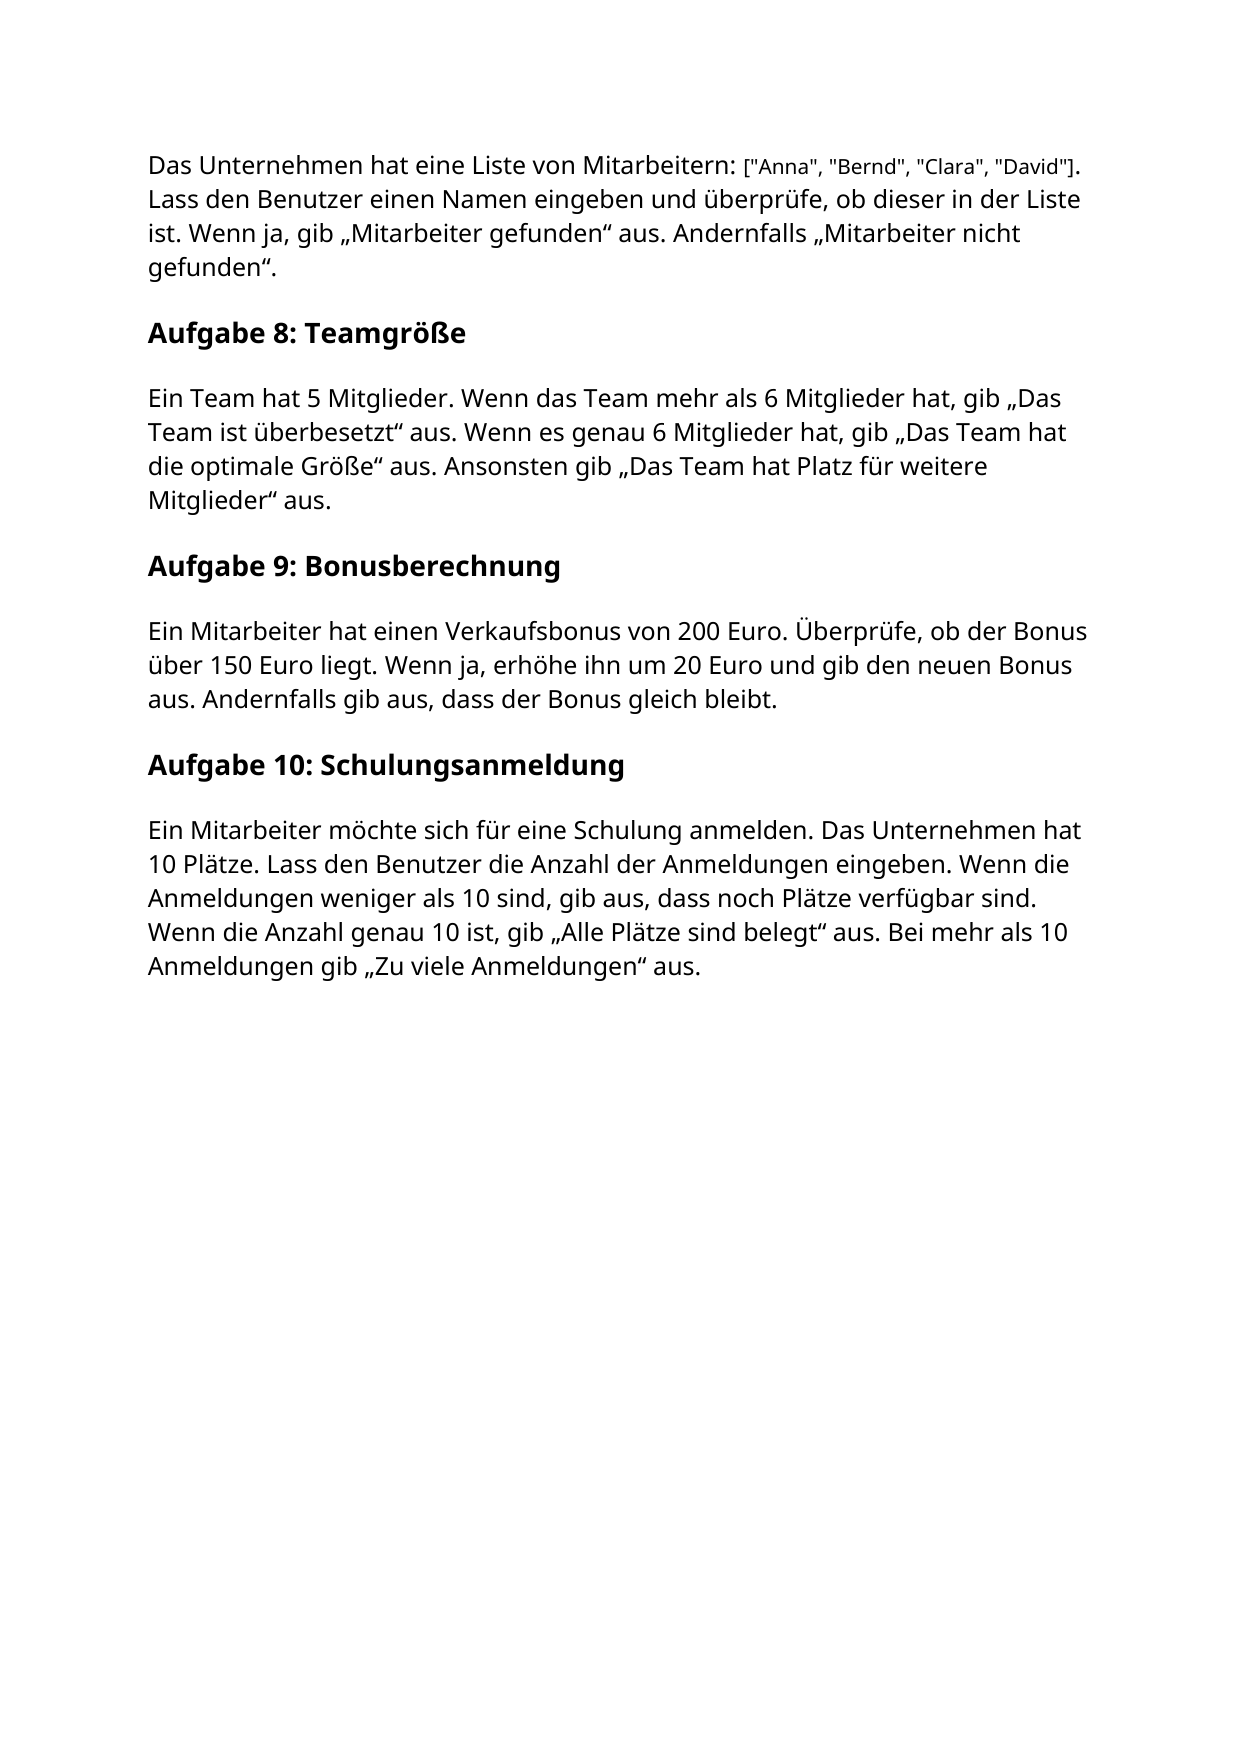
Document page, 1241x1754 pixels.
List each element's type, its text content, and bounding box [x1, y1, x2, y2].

text Ein Mitarbeiter möchte sich für eine Schulung anmelden. Das Unternehmen hat 10 Plätze. Lass den Benutzer die Anzahl der Anmeldungen eingeben. Wenn die Anmeldungen weniger als 10 sind, gib aus, dass noch Plätze verfügbar sind. Wenn die Anzahl genau 10 ist, gib „Alle Plätze sind belegt“ aus. Bei mehr als 10 Anmeldungen gib „Zu viele Anmeldungen“ aus. [148, 812, 1093, 983]
text Aufgabe 9: Bonusberechnung [148, 546, 1093, 584]
text Das Unternehmen hat eine Liste von Mitarbeitern: ["Anna", "Bernd", "Clara", "David"]. Lass den Benutzer einen Namen eingeben und überprüfe, ob dieser in der Liste ist. Wenn ja, gib „Mitarbeiter gefunden“ aus. Andernfalls „Mitarbeiter nicht gefunden“. [148, 148, 1093, 284]
text Aufgabe 8: Teamgröße [148, 313, 1093, 351]
text Aufgabe 10: Schulungsanmeldung [148, 745, 1093, 783]
text Ein Team hat 5 Mitglieder. Wenn das Team mehr als 6 Mitglieder hat, gib „Das Team ist überbesetzt“ aus. Wenn es genau 6 Mitglieder hat, gib „Das Team hat die optimale Größe“ aus. Ansonsten gib „Das Team hat Platz für weitere Mitglieder“ aus. [148, 381, 1093, 517]
text Ein Mitarbeiter hat einen Verkaufsbonus von 200 Euro. Überprüfe, ob der Bonus über 150 Euro liegt. Wenn ja, erhöhe ihn um 20 Euro und gib den neuen Bonus aus. Andernfalls gib aus, dass der Bonus gleich bleibt. [148, 613, 1093, 716]
